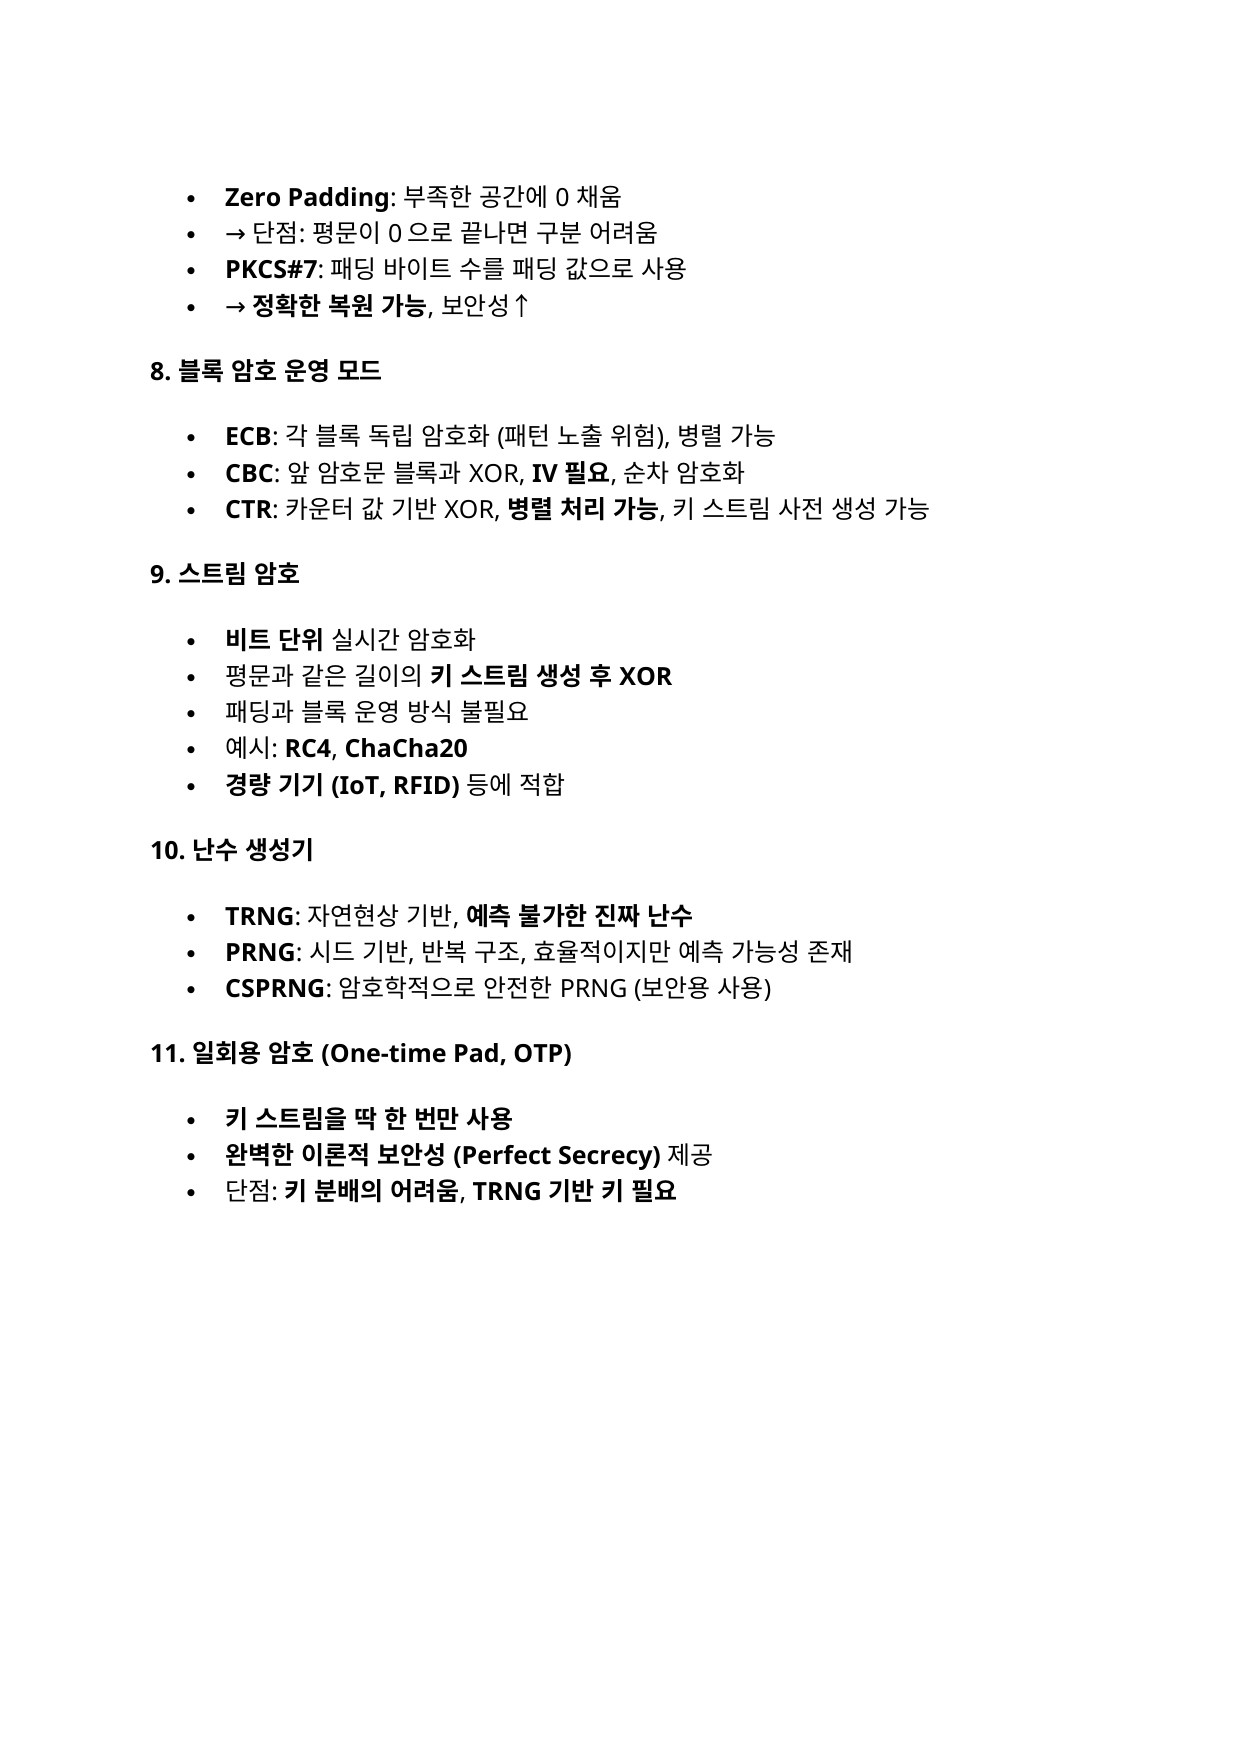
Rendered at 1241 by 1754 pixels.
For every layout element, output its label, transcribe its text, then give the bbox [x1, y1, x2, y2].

text 8. 블록 암호 운영 모드 [150, 351, 1090, 388]
list 패딩과 블록 운영 방식 불필요 [187, 693, 1090, 729]
list 경량 기기 (IoT, RFID) 등에 적합 [187, 765, 1090, 801]
list CBC: 앞 암호문 블록과 XOR, IV 필요, 순차 암호화 [187, 453, 1090, 489]
list CSPRNG: 암호학적으로 안전한 PRNG (보안용 사용) [187, 968, 1090, 1005]
list 예시: RC4, ChaCha20 [187, 729, 1090, 765]
list 키 스트림을 딱 한 번만 사용 [187, 1099, 1090, 1136]
list TRNG: 자연현상 기반, 예측 불가한 진짜 난수 [187, 896, 1090, 932]
list CTR: 카운터 값 기반 XOR, 병렬 처리 가능, 키 스트림 사전 생성 가능 [187, 489, 1090, 526]
list 단점: 키 분배의 어려움, TRNG 기반 키 필요 [187, 1172, 1090, 1208]
text 11. 일회용 암호 (One-time Pad, OTP) [150, 1034, 1090, 1070]
list → 정확한 복원 가능, 보안성↑ [187, 286, 1090, 322]
list PKCS#7: 패딩 바이트 수를 패딩 값으로 사용 [187, 250, 1090, 286]
list → 단점: 평문이 0으로 끝나면 구분 어려움 [187, 213, 1090, 250]
text 10. 난수 생성기 [150, 831, 1090, 867]
list ECB: 각 블록 독립 암호화 (패턴 노출 위험), 병렬 가능 [187, 417, 1090, 453]
list 완벽한 이론적 보안성 (Perfect Secrecy) 제공 [187, 1136, 1090, 1172]
list Zero Padding: 부족한 공간에 0 채움 [187, 177, 1090, 213]
list 평문과 같은 길이의 키 스트림 생성 후 XOR [187, 656, 1090, 693]
list PRNG: 시드 기반, 반복 구조, 효율적이지만 예측 가능성 존재 [187, 932, 1090, 968]
text 9. 스트림 암호 [150, 555, 1090, 591]
list 비트 단위 실시간 암호화 [187, 620, 1090, 656]
